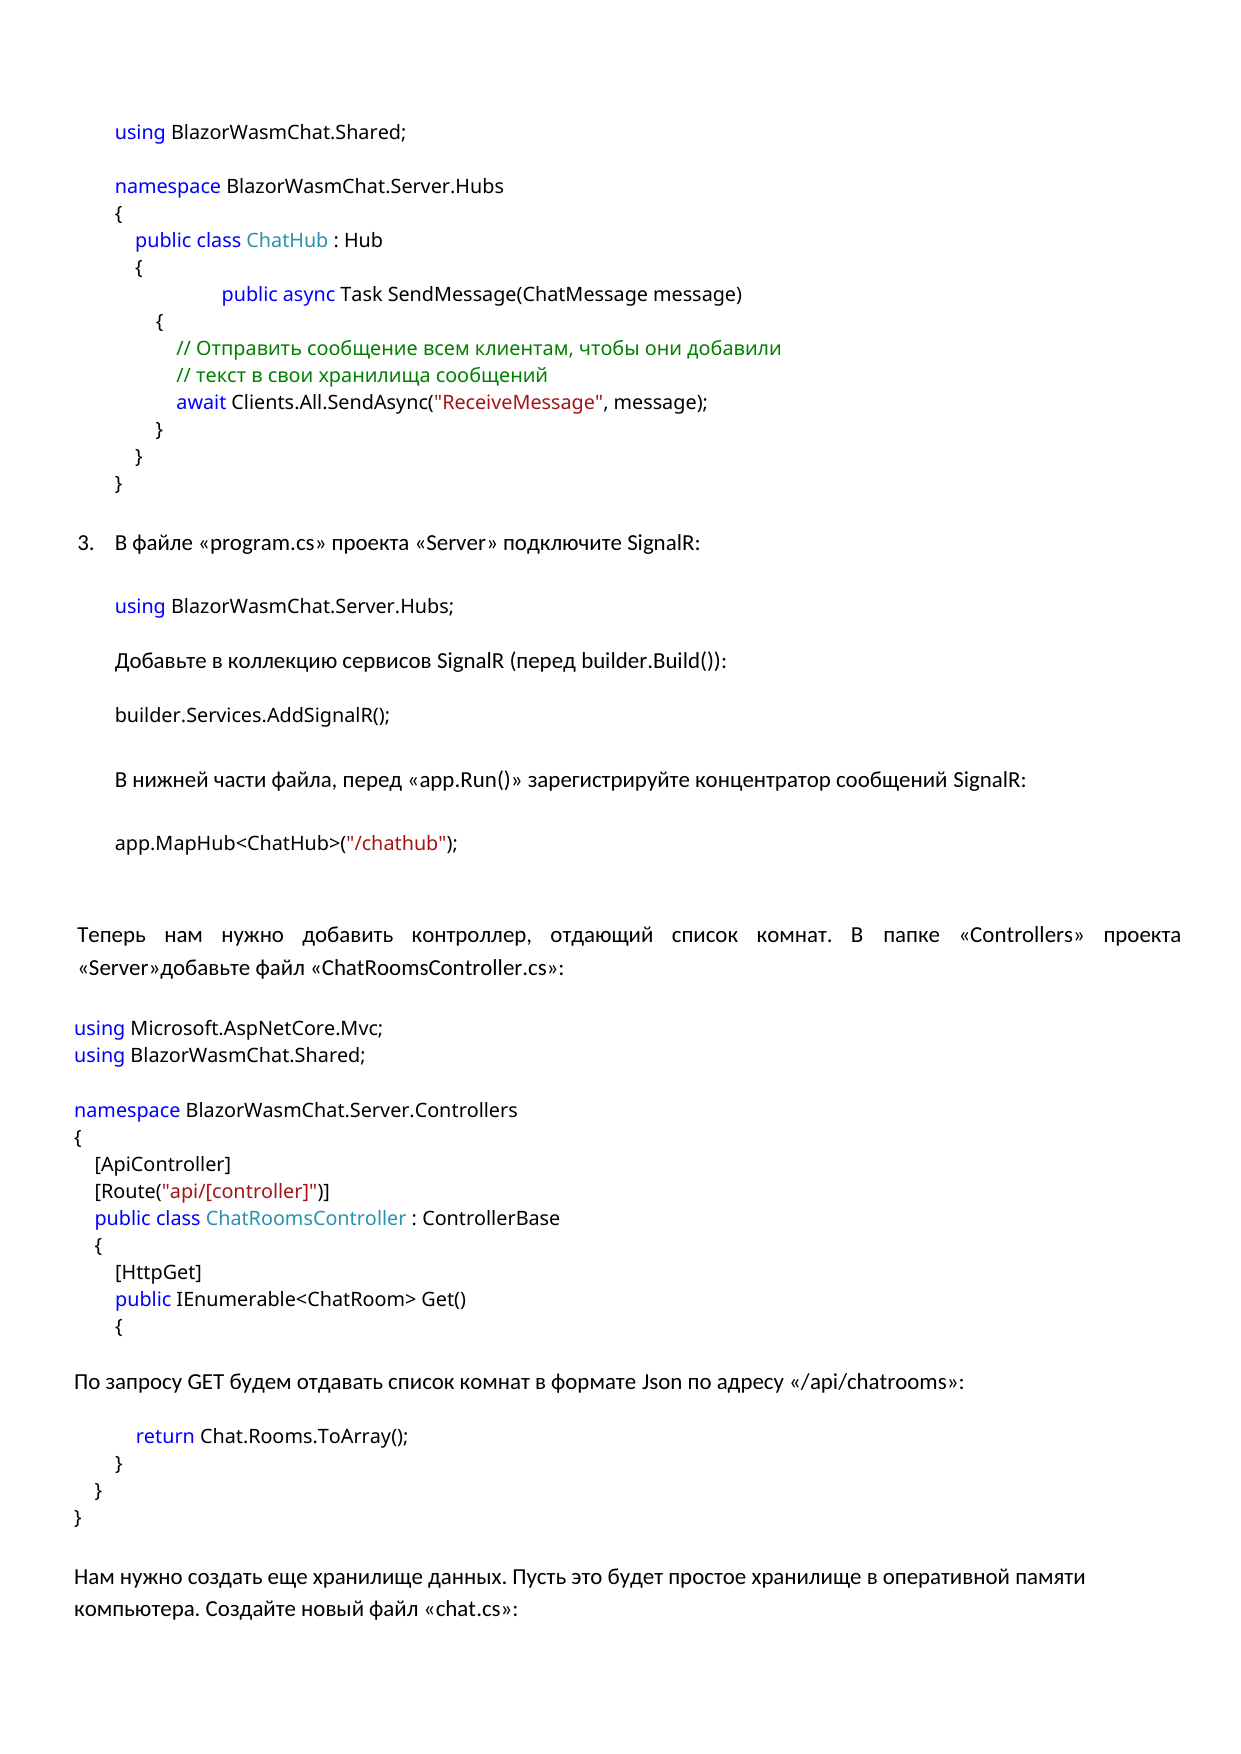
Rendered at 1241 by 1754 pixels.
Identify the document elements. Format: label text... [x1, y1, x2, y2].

text { [114, 199, 1181, 226]
text [ApiController] [74, 1150, 1181, 1177]
text } [74, 1503, 1181, 1530]
text using BlazorWasmChat.Shared; [74, 1041, 1181, 1068]
text app.MapHub<ChatHub>("/chathub"); [74, 829, 1181, 856]
text { [114, 307, 1181, 334]
text В нижней части файла, перед «app.Run()» зарегистрируйте концентратор сообщений SignalR: [77, 765, 1181, 793]
text await Clients.All.SendAsync("ReceiveMessage", message); [114, 388, 1181, 415]
text } [74, 1449, 1181, 1476]
text builder.Services.AddSignalR(); [74, 701, 1181, 728]
text // текст в свои хранилища сообщений [114, 361, 1181, 388]
text { [114, 253, 1181, 280]
text [Route("api/[controller]")] [74, 1177, 1181, 1204]
text return Chat.Rooms.ToArray(); [74, 1422, 1181, 1449]
text public IEnumerable<ChatRoom> Get() [74, 1285, 1181, 1312]
text } [114, 469, 1181, 496]
text } [114, 442, 1181, 469]
text namespace BlazorWasmChat.Server.Hubs [114, 172, 1181, 199]
text using BlazorWasmChat.Shared; [114, 118, 1181, 145]
text По запросу GET будем отдавать список комнат в формате Json по адресу «/api/chatrooms»: [74, 1367, 1181, 1395]
text namespace BlazorWasmChat.Server.Controllers [74, 1096, 1181, 1123]
text public async Task SendMessage(ChatMessage message) [114, 280, 1181, 307]
text } [74, 1476, 1181, 1503]
text using BlazorWasmChat.Server.Hubs; [77, 592, 1181, 619]
text { [74, 1123, 1181, 1150]
text [HttpGet] [74, 1258, 1181, 1285]
list В файле «program.cs» проекта «Server» подключите SignalR: [77, 528, 1181, 556]
text // Отправить сообщение всем клиентам, чтобы они добавили [114, 334, 1181, 361]
text { [74, 1231, 1181, 1258]
text { [74, 1312, 1181, 1339]
text Нам нужно создать еще хранилище данных. Пусть это будет простое хранилище в оперативной памяти компьютера. Создайте новый файл «chat.cs»: [74, 1562, 1181, 1622]
text Добавьте в коллекцию сервисов SignalR (перед builder.Build()): [77, 646, 1181, 674]
text using Microsoft.AspNetCore.Mvc; [74, 1014, 1181, 1041]
text public class ChatRoomsController : ControllerBase [74, 1204, 1181, 1231]
text Теперь нам нужно добавить контроллер, отдающий список комнат. В папке «Controllers» проекта «Server»добавьте файл «ChatRoomsController.cs»: [77, 920, 1181, 981]
text } [114, 415, 1181, 442]
text public class ChatHub : Hub [114, 226, 1181, 253]
